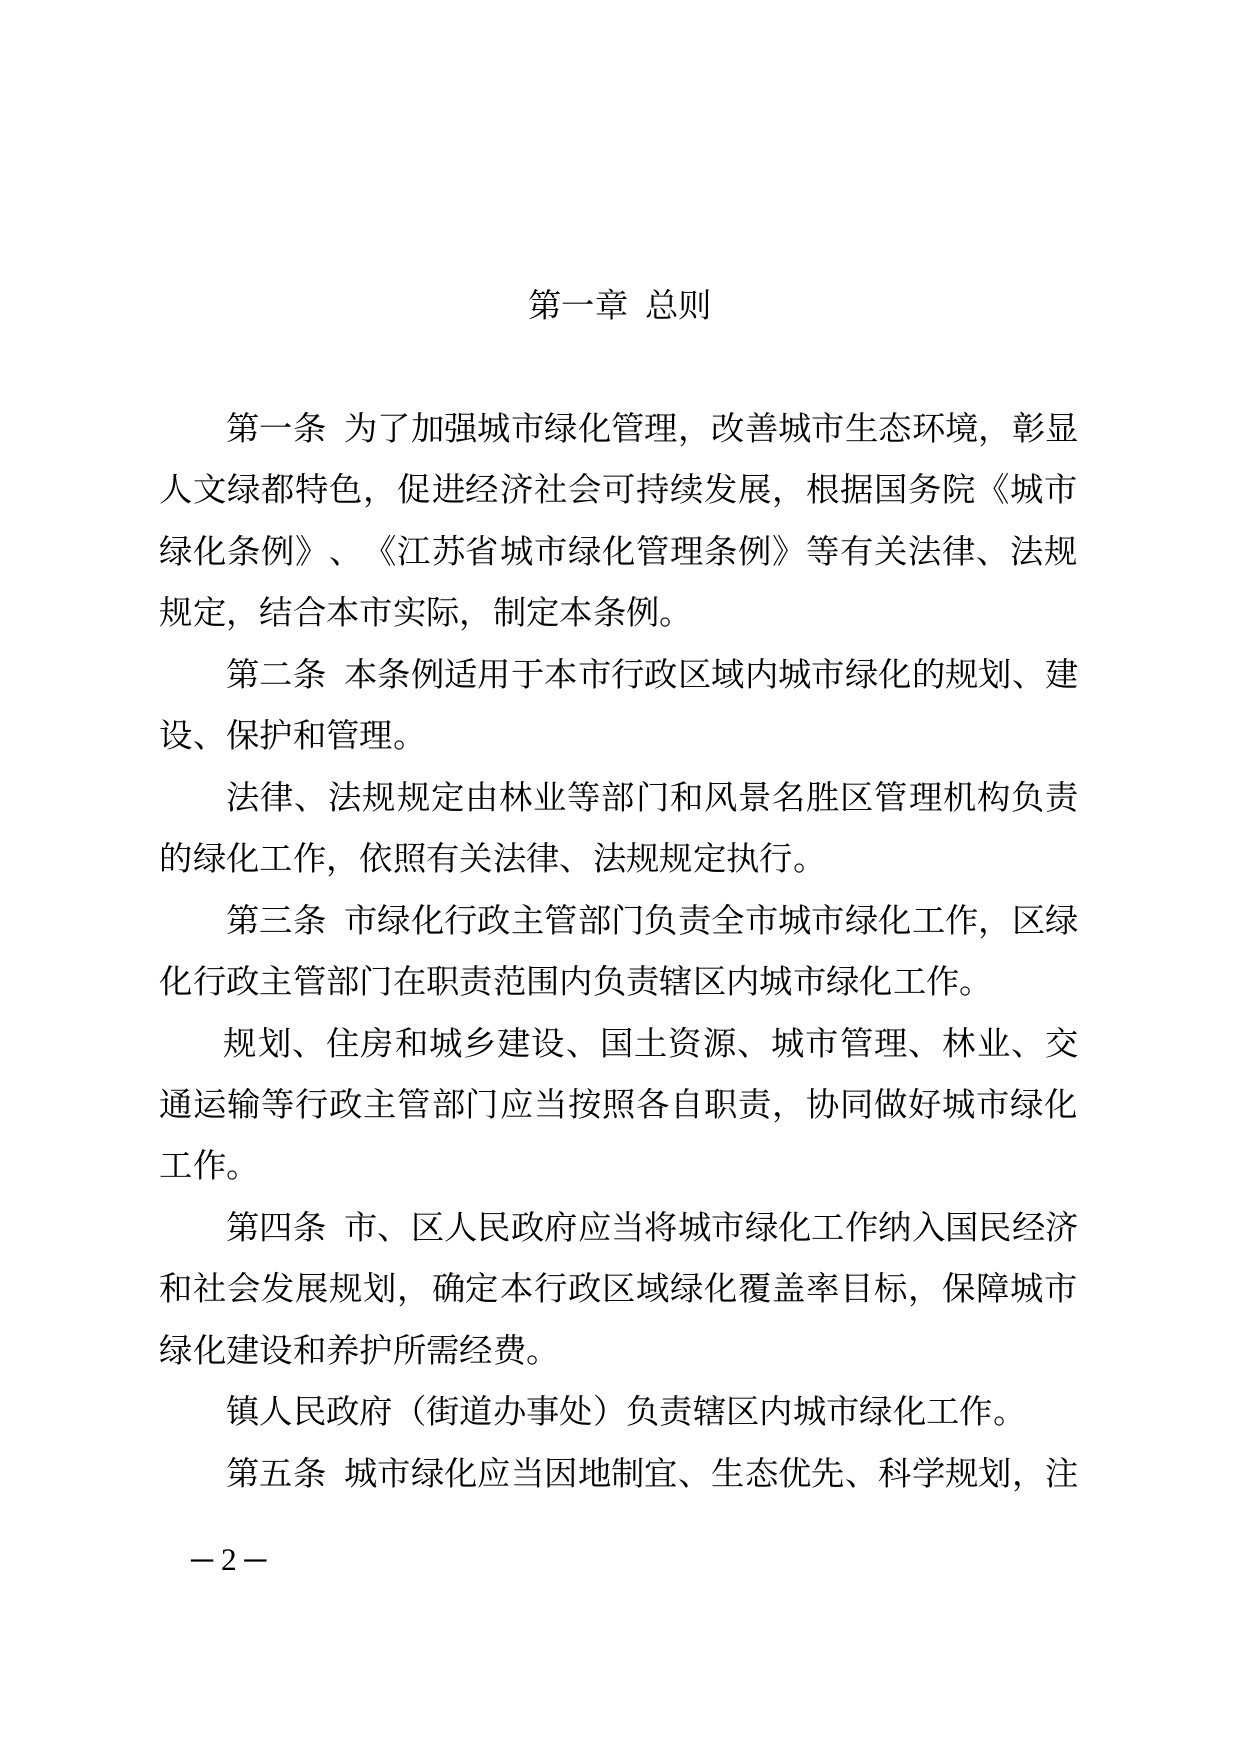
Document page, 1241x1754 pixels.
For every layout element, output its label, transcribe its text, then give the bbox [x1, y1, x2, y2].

text 第四条 市、区人民政府应当将城市绿化工作纳入国民经济和社会发展规划，确定本行政区域绿化覆盖率目标，保障城市绿化建设和养护所需经费。 [159, 1190, 1081, 1374]
text 第三条 市绿化行政主管部门负责全市城市绿化工作，区绿化行政主管部门在职责范围内负责辖区内城市绿化工作。 [159, 883, 1081, 1006]
text 法律、法规规定由林业等部门和风景名胜区管理机构负责的绿化工作，依照有关法律、法规规定执行。 [159, 760, 1081, 883]
text 镇人民政府（街道办事处）负责辖区内城市绿化工作。 [159, 1374, 1081, 1436]
text 第二条 本条例适用于本市行政区域内城市绿化的规划、建设、保护和管理。 [159, 637, 1081, 760]
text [159, 1436, 1081, 1497]
text 规划、住房和城乡建设、国土资源、城市管理、林业、交通运输等行政主管部门应当按照各自职责，协同做好城市绿化工作。 [159, 1006, 1081, 1190]
text 第一章 总则 [159, 268, 1081, 330]
text 第一条 为了加强城市绿化管理，改善城市生态环境，彰显人文绿都特色，促进经济社会可持续发展，根据国务院《城市绿化条例》、《江苏省城市绿化管理条例》等有关法律、法规规定，结合本市实际，制定本条例。 [159, 391, 1081, 637]
